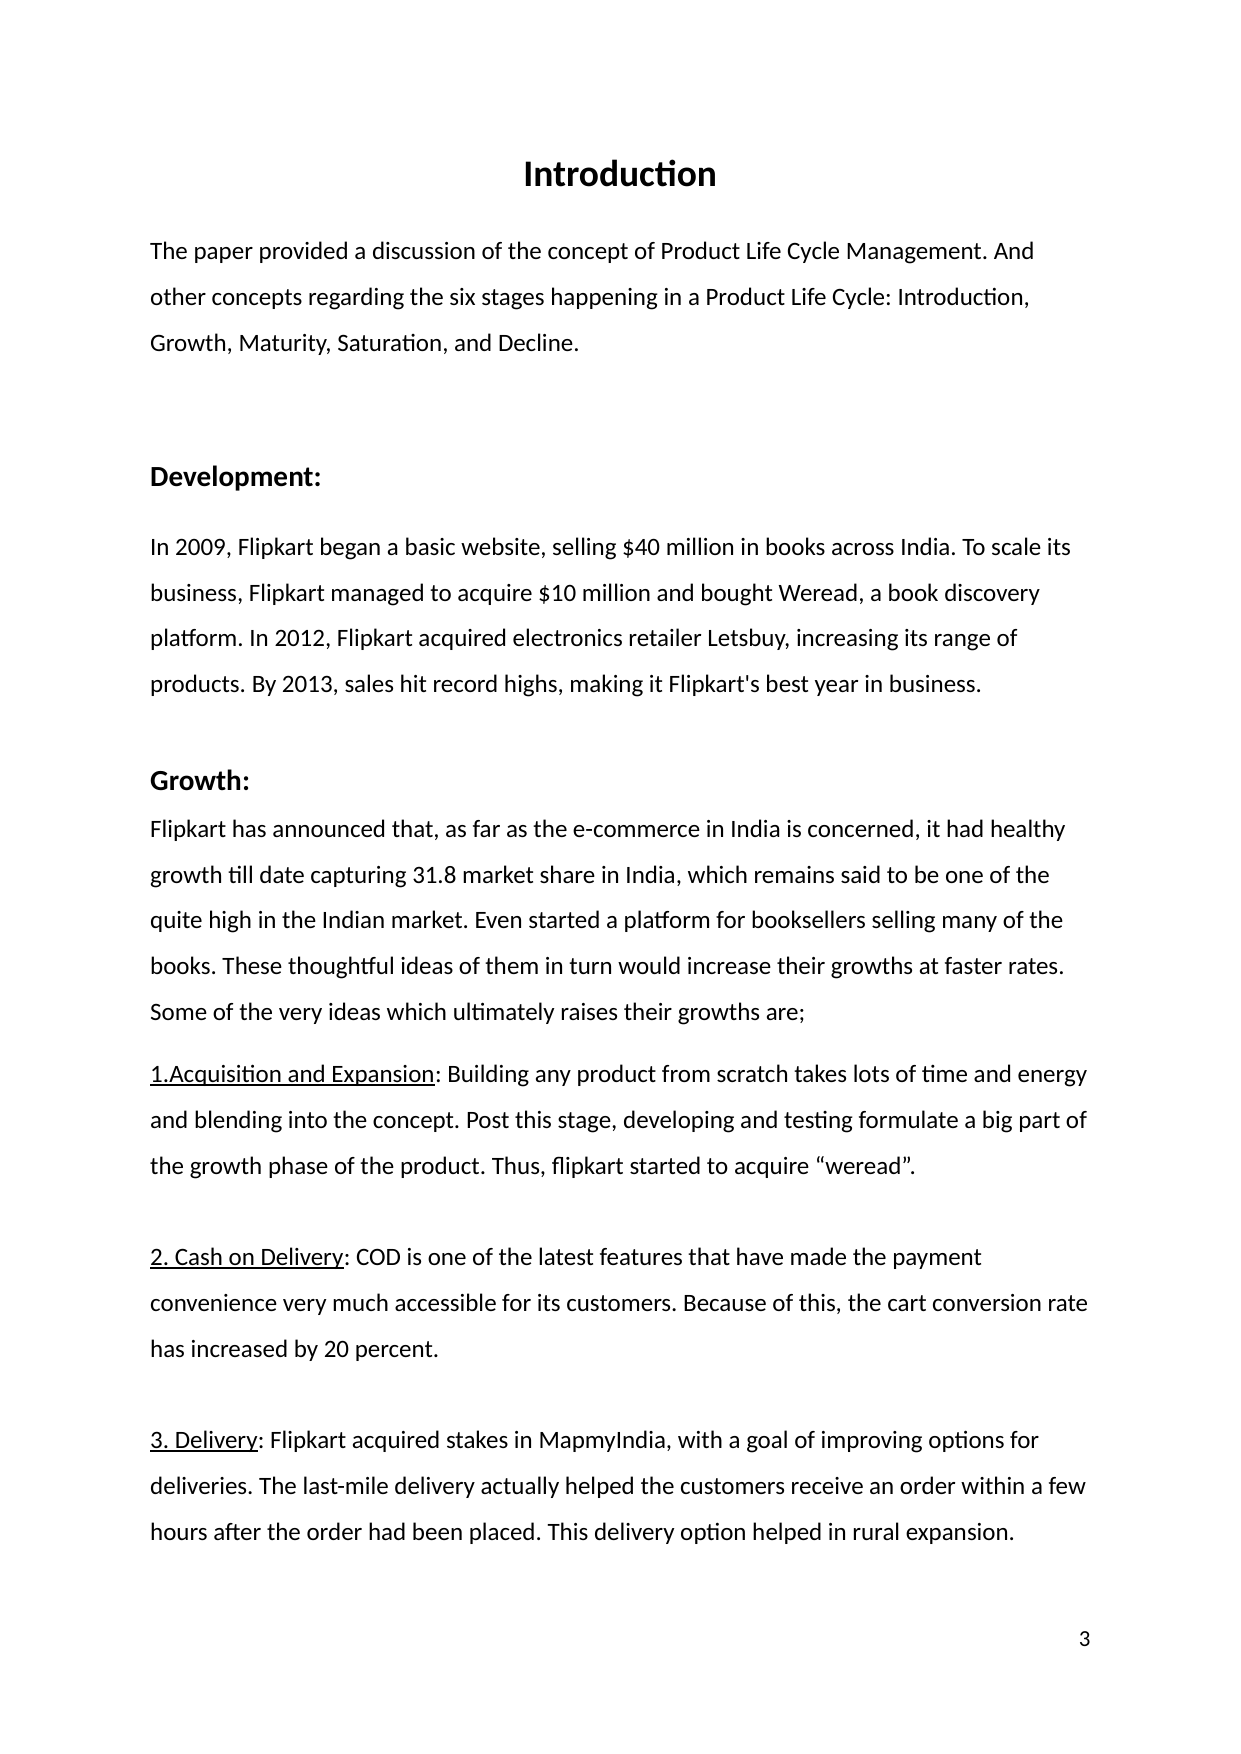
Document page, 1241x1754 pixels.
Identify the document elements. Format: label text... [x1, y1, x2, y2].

text Development: [150, 389, 1090, 494]
text 1.Acquisition and Expansion: Building any product from scratch takes lots of time and energy and blending into the concept. Post this stage, developing and testing formulate a big part of the growth phase of the product. Thus, flipkart started to acquire “weread”. 2. Cash on Delivery: COD is one of the latest features that have made the payment convenience very much accessible for its customers. Because of this, the cart conversion rate has increased by 20 percent. 3. Delivery: Flipkart acquired stakes in MapmyIndia, with a goal of improving options for deliveries. The last-mile delivery actually helped the customers receive an order within a few hours after the order had been placed. This delivery option helped in rural expansion. [150, 1058, 1090, 1546]
text In 2009, Flipkart began a basic website, selling $40 million in books across India. To scale its business, Flipkart managed to acquire $10 million and bought Weread, a book discovery platform. In 2012, Flipkart acquired electronics retailer Letsbuy, increasing its range of products. By 2013, sales hit record highs, making it Flipkart's best year in business. Growth: Flipkart has announced that, as far as the e-commerce in India is concerned, it had healthy growth till date capturing 31.8 market share in India, which remains said to be one of the quite high in the Indian market. Even started a platform for booksellers selling many of the books. These thoughtful ideas of them in turn would increase their growths at faster rates. Some of the very ideas which ultimately raises their growths are; [150, 531, 1090, 1027]
text Introduction [150, 150, 1090, 196]
text The paper provided a discussion of the concept of Product Life Cycle Management. And other concepts regarding the six stages happening in a Product Life Cycle: Introduction, Growth, Maturity, Saturation, and Decline. [150, 235, 1090, 357]
